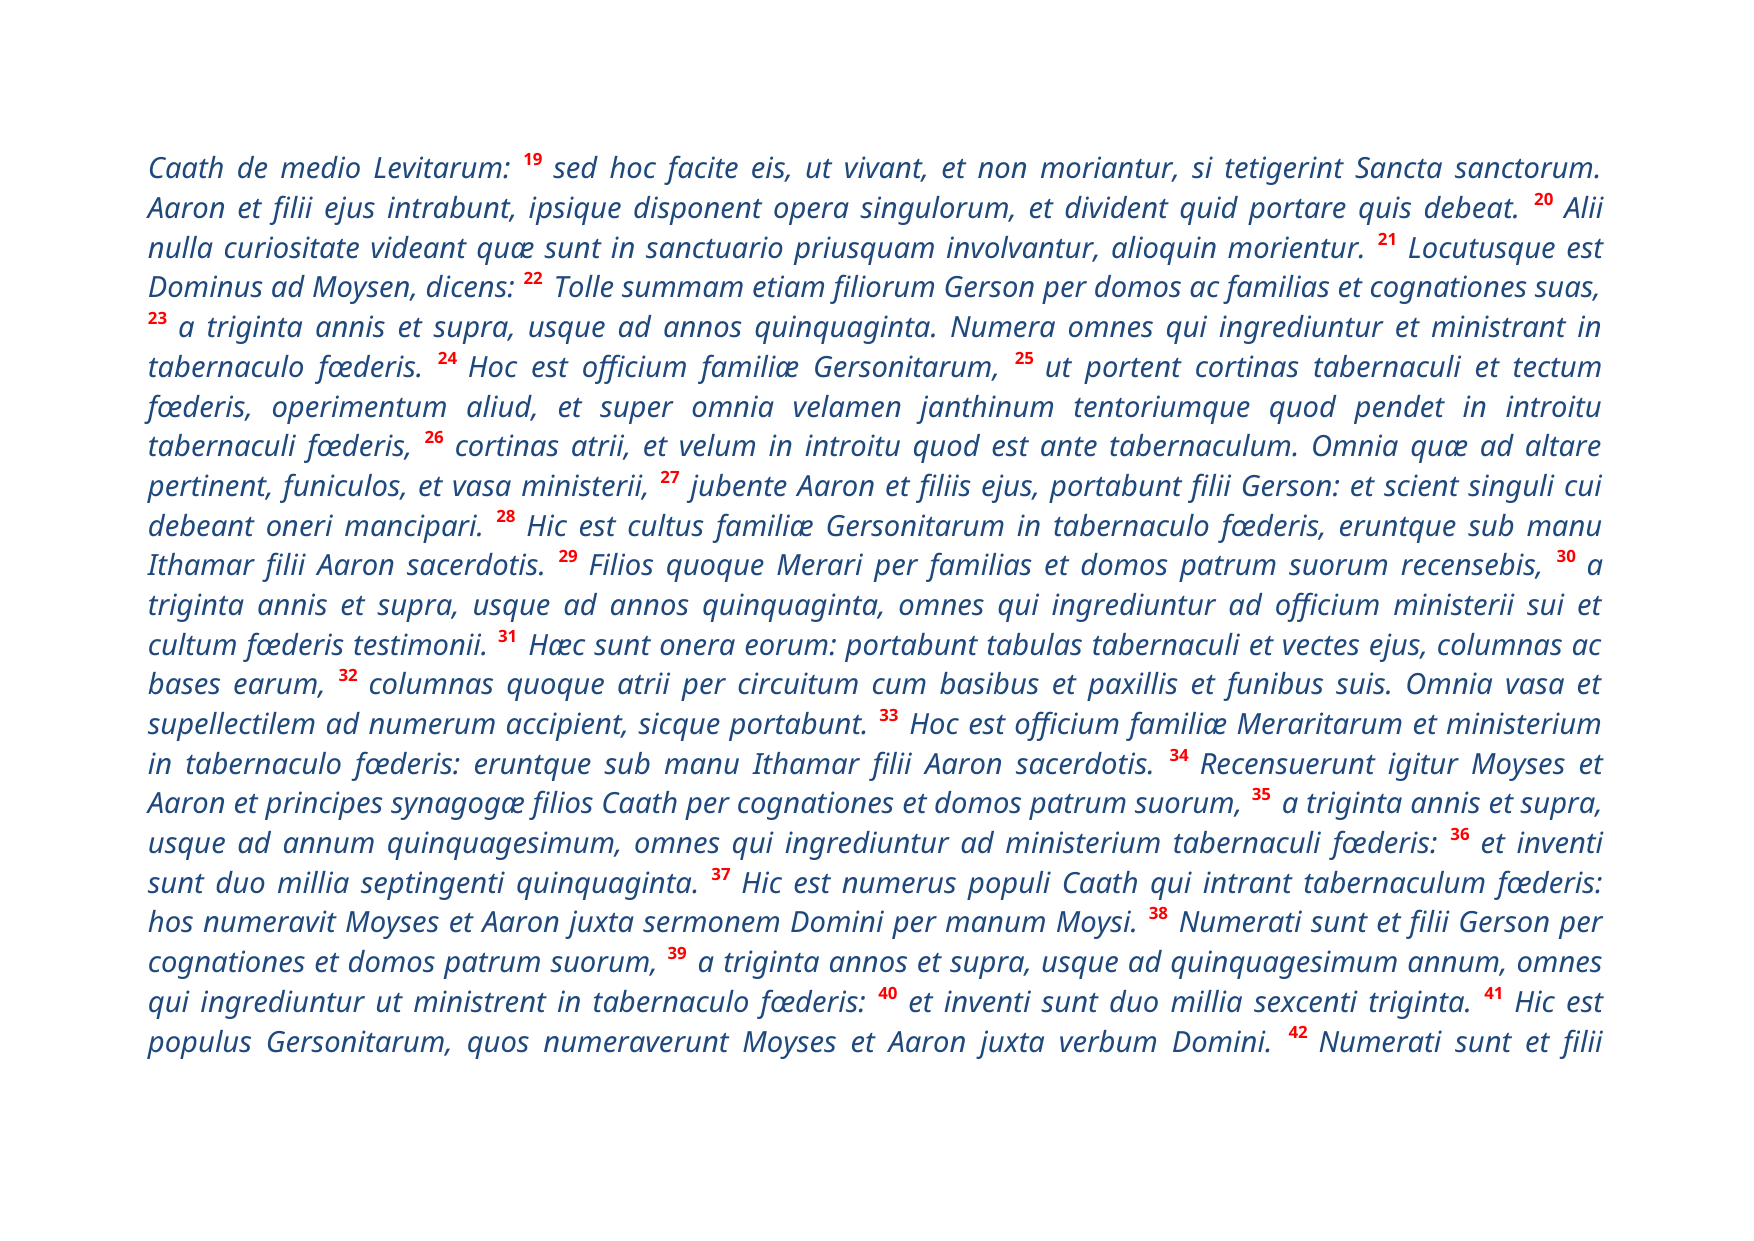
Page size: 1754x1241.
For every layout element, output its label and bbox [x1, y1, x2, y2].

text [148, 148, 1606, 1061]
